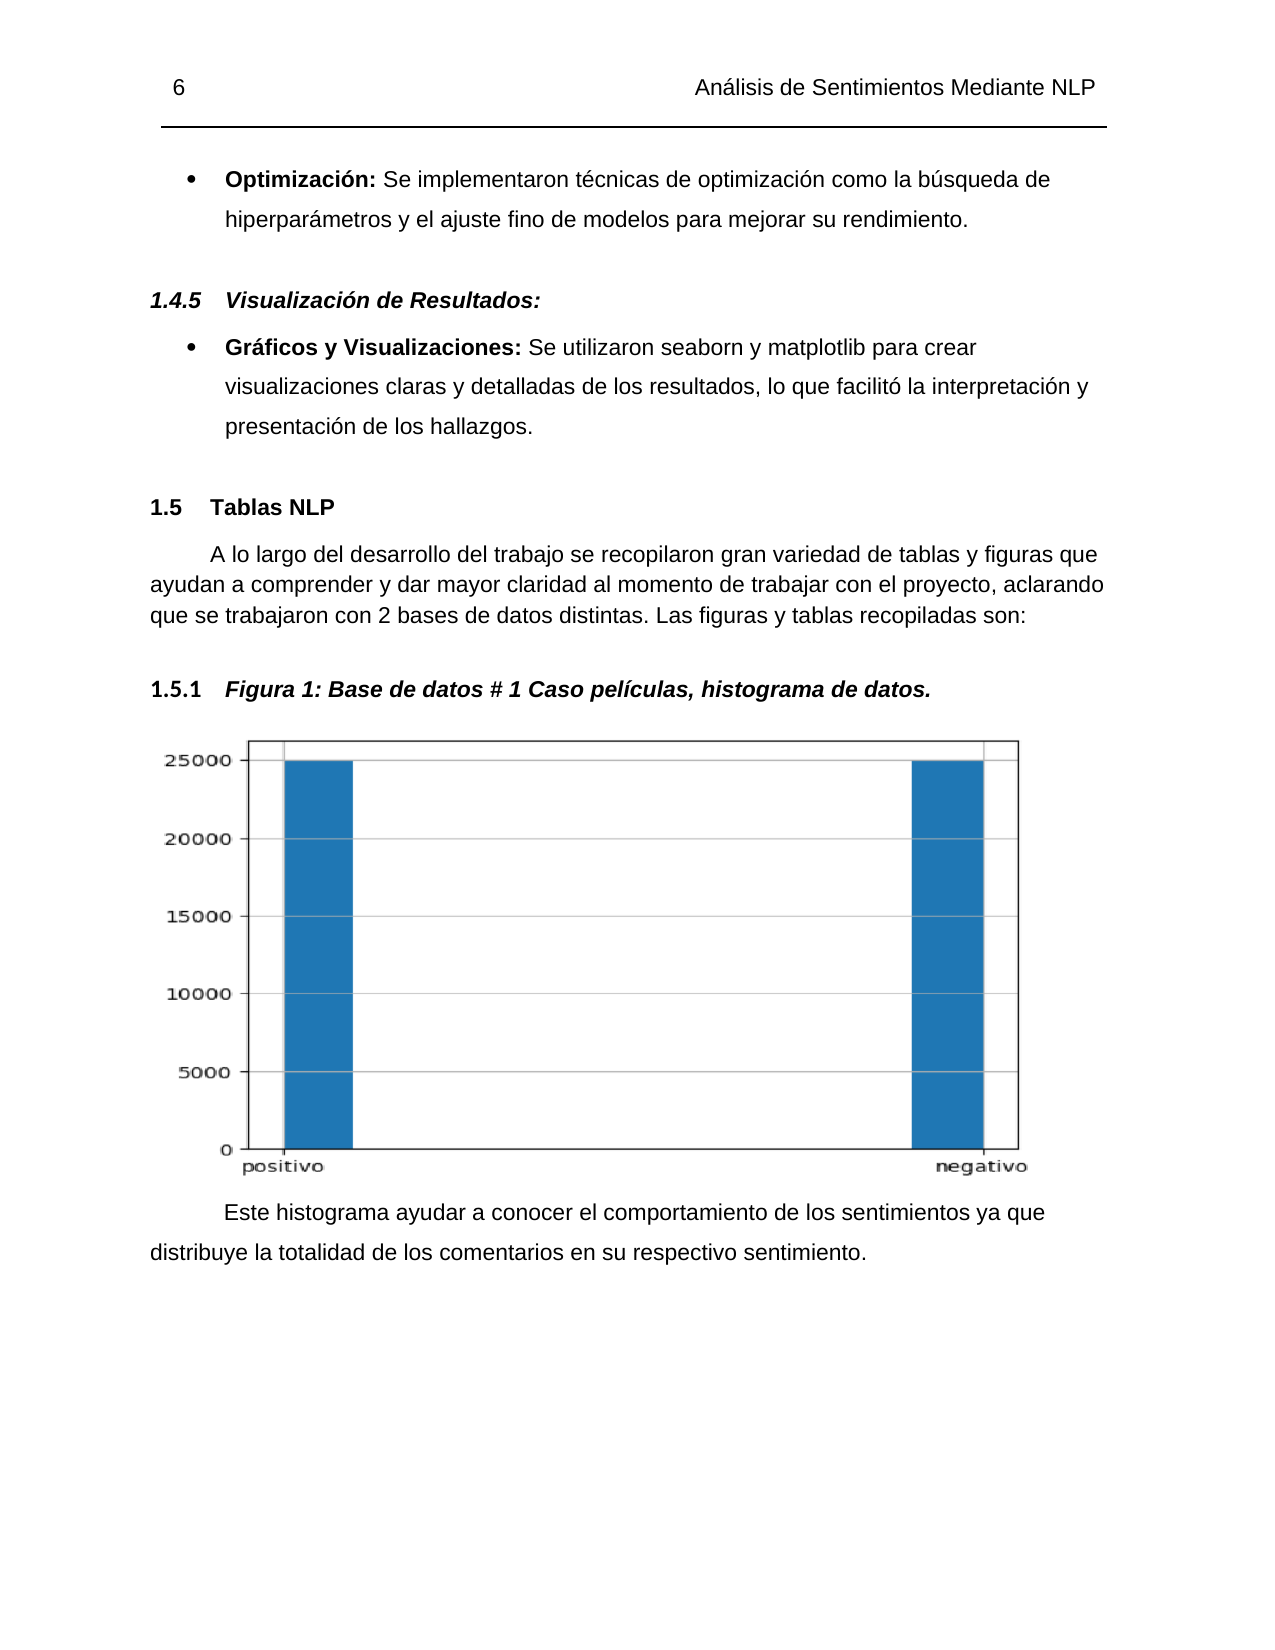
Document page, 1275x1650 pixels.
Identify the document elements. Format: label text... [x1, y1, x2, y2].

list Optimización: Se implementaron técnicas de optimización como la búsqueda de hiperparámetros y el ajuste fino de modelos para mejorar su rendimiento. [187, 166, 1125, 232]
subtitle Visualización de Resultados: [150, 287, 1125, 313]
picture [150, 724, 1063, 1186]
text A lo largo del desarrollo del trabajo se recopilaron gran variedad de tablas y figuras que ayudan a comprender y dar mayor claridad al momento de trabajar con el proyecto, aclarando que se trabajaron con 2 bases de datos distintas. Las figuras y tablas recopiladas son: [150, 541, 1125, 628]
list Este histograma ayudar a conocer el comportamiento de los sentimientos ya que distribuye la totalidad de los comentarios en su respectivo sentimiento. [150, 1199, 1125, 1265]
list Gráficos y Visualizaciones: Se utilizaron seaborn y matplotlib para crear visualizaciones claras y detalladas de los resultados, lo que facilitó la interpretación y presentación de los hallazgos. [187, 334, 1125, 439]
subtitle Tablas NLP [150, 494, 1125, 520]
subtitle Figura 1: Base de datos # 1 Caso películas, histograma de datos. [150, 673, 1125, 704]
